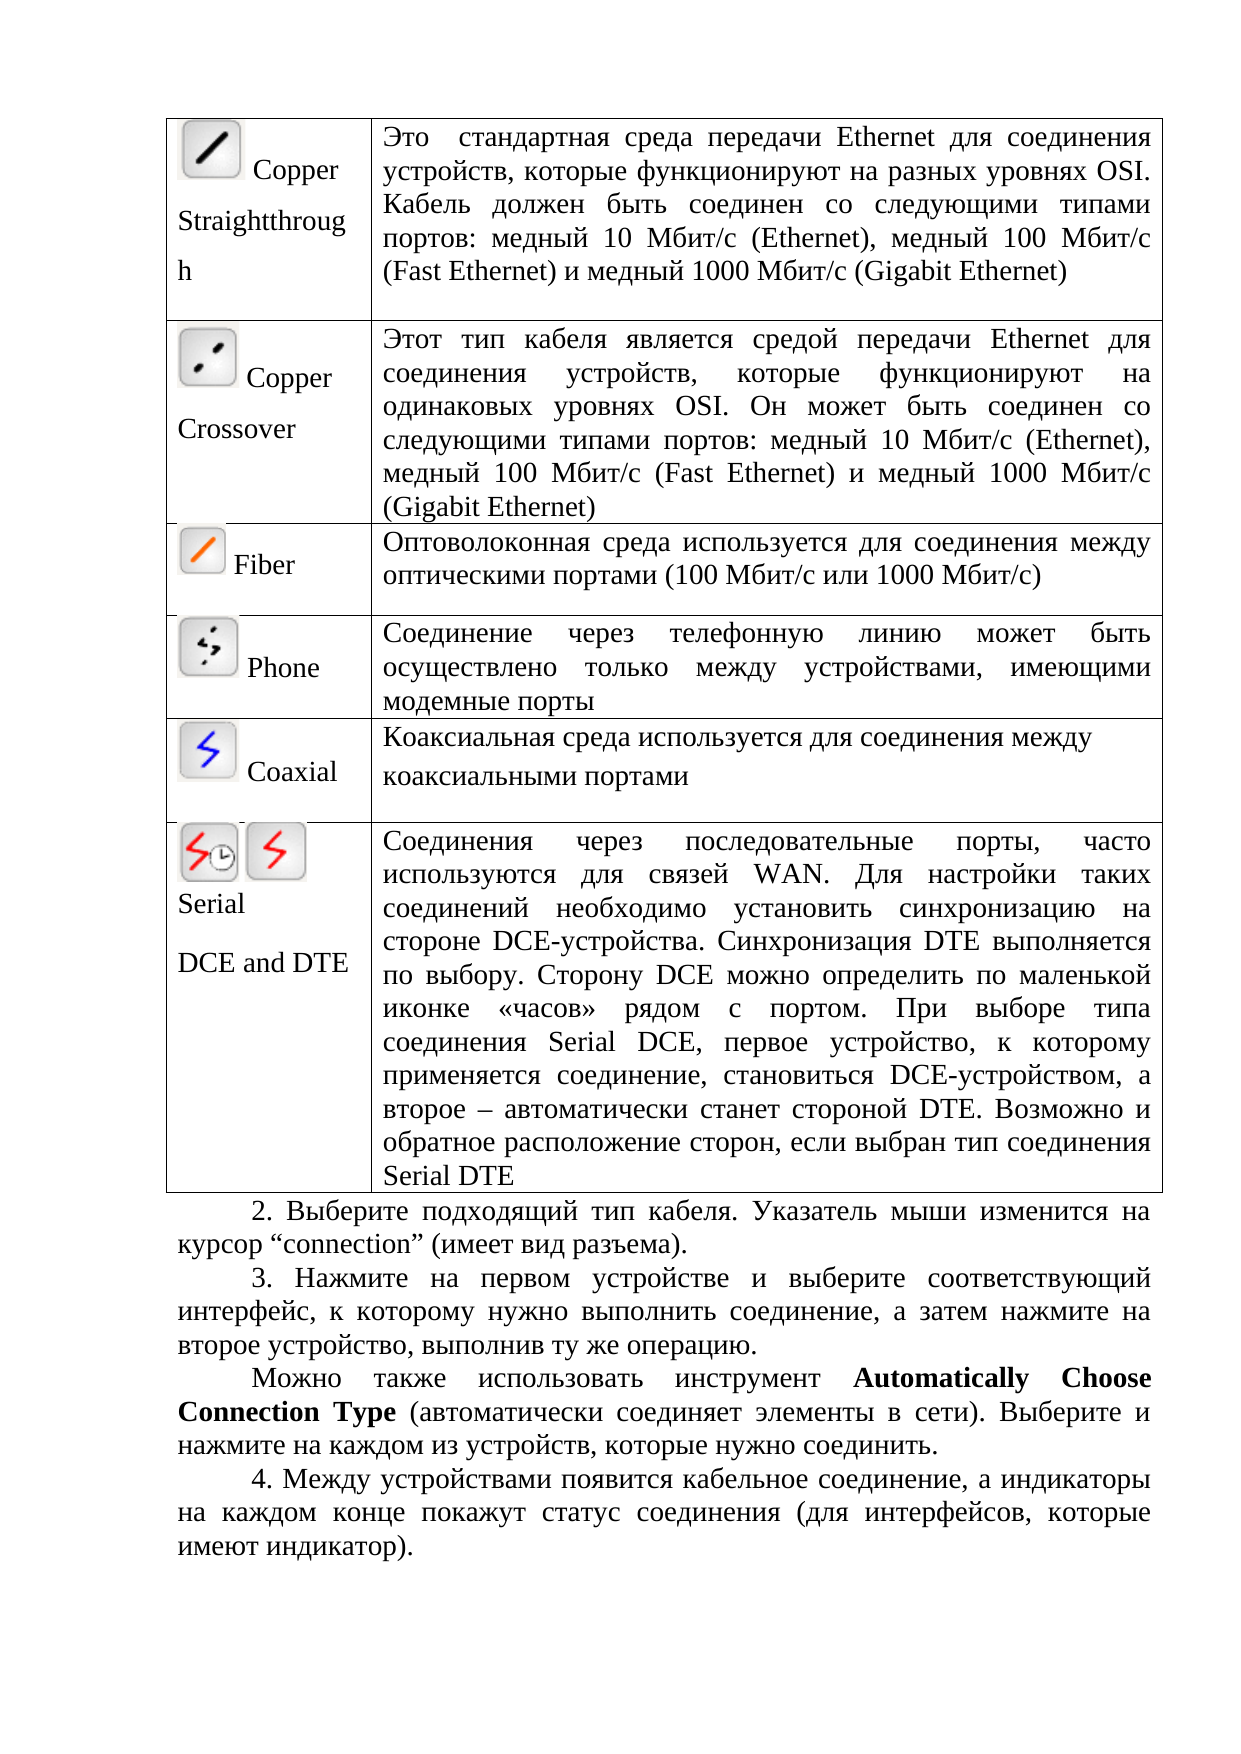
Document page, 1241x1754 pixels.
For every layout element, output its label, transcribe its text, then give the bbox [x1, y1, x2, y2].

picture [177, 119, 246, 180]
table_cell Copper Straightthrough [167, 119, 371, 320]
table_cell Коаксиальная среда используется для соединения между коаксиальными портами [372, 719, 1162, 822]
picture [177, 523, 226, 575]
table_cell Phone [167, 616, 371, 718]
table_cell Fiber [167, 524, 371, 614]
text 3. Нажмите на первом устройстве и выберите соответствующий интерфейс, к которому нужно выполнить соединение, а затем нажмите на второе устройство, выполнив ту же операцию. [177, 1260, 1152, 1360]
table_cell Это стандартная среда передачи Ethernet для соединения устройств, которые функционируют на разных уровнях OSI. Кабель должен быть соединен со следующими типами портов: медный 10 Мбит/с (Ethernet), медный 100 Мбит/с (Fast Ethernet) и медный 1000 Мбит/с (Gigabit Ethernet) [372, 119, 1162, 320]
table_cell Copper Crossover [167, 321, 371, 523]
table_cell Serial DCE and DTE [167, 823, 371, 1192]
text Можно также использовать инструмент Automatically Choose Connection Type (автоматически соединяет элементы в сети). Выберите и нажмите на каждом из устройств, которые нужно соединить. [177, 1360, 1152, 1461]
picture [177, 822, 240, 882]
text 2. Выберите подходящий тип кабеля. Указатель мыши изменится на курсор “connection” (имеет вид разъема). [177, 1193, 1152, 1260]
table_cell Соединения через последовательные порты, часто используются для связей WAN. Для настройки таких соединений необходимо установить синхронизацию на стороне DCE-устройства. Синхронизация DTE выполняется по выбору. Сторону DCE можно определить по маленькой иконке «часов» рядом с портом. При выборе типа соединения Serial DCE, первое устройство, к которому применяется соединение, становиться DCE-устройством, а второе – автоматически станет стороной DTE. Возможно и обратное расположение сторон, если выбран тип соединения Serial DTE [372, 823, 1162, 1192]
text 4. Между устройствами появится кабельное соединение, а индикаторы на каждом конце покажут статус соединения (для интерфейсов, которые имеют индикатор). [177, 1461, 1152, 1562]
picture [177, 615, 240, 678]
table_cell Этот тип кабеля является средой передачи Ethernet для соединения устройств, которые функционируют на одинаковых уровнях OSI. Он может быть соединен со следующими типами портов: медный 10 Мбит/с (Ethernet), медный 100 Мбит/с (Fast Ethernet) и медный 1000 Мбит/с (Gigabit Ethernet) [372, 321, 1162, 523]
table_cell Соединение через телефонную линию может быть осуществлено только между устройствами, имеющими модемные порты [372, 616, 1162, 718]
picture [244, 822, 307, 882]
table_cell Оптоволоконная среда используется для соединения между оптическими портами (100 Мбит/с или 1000 Мбит/с) [372, 524, 1162, 614]
table_cell Coaxial [167, 719, 371, 822]
picture [177, 321, 240, 388]
picture [177, 719, 240, 782]
